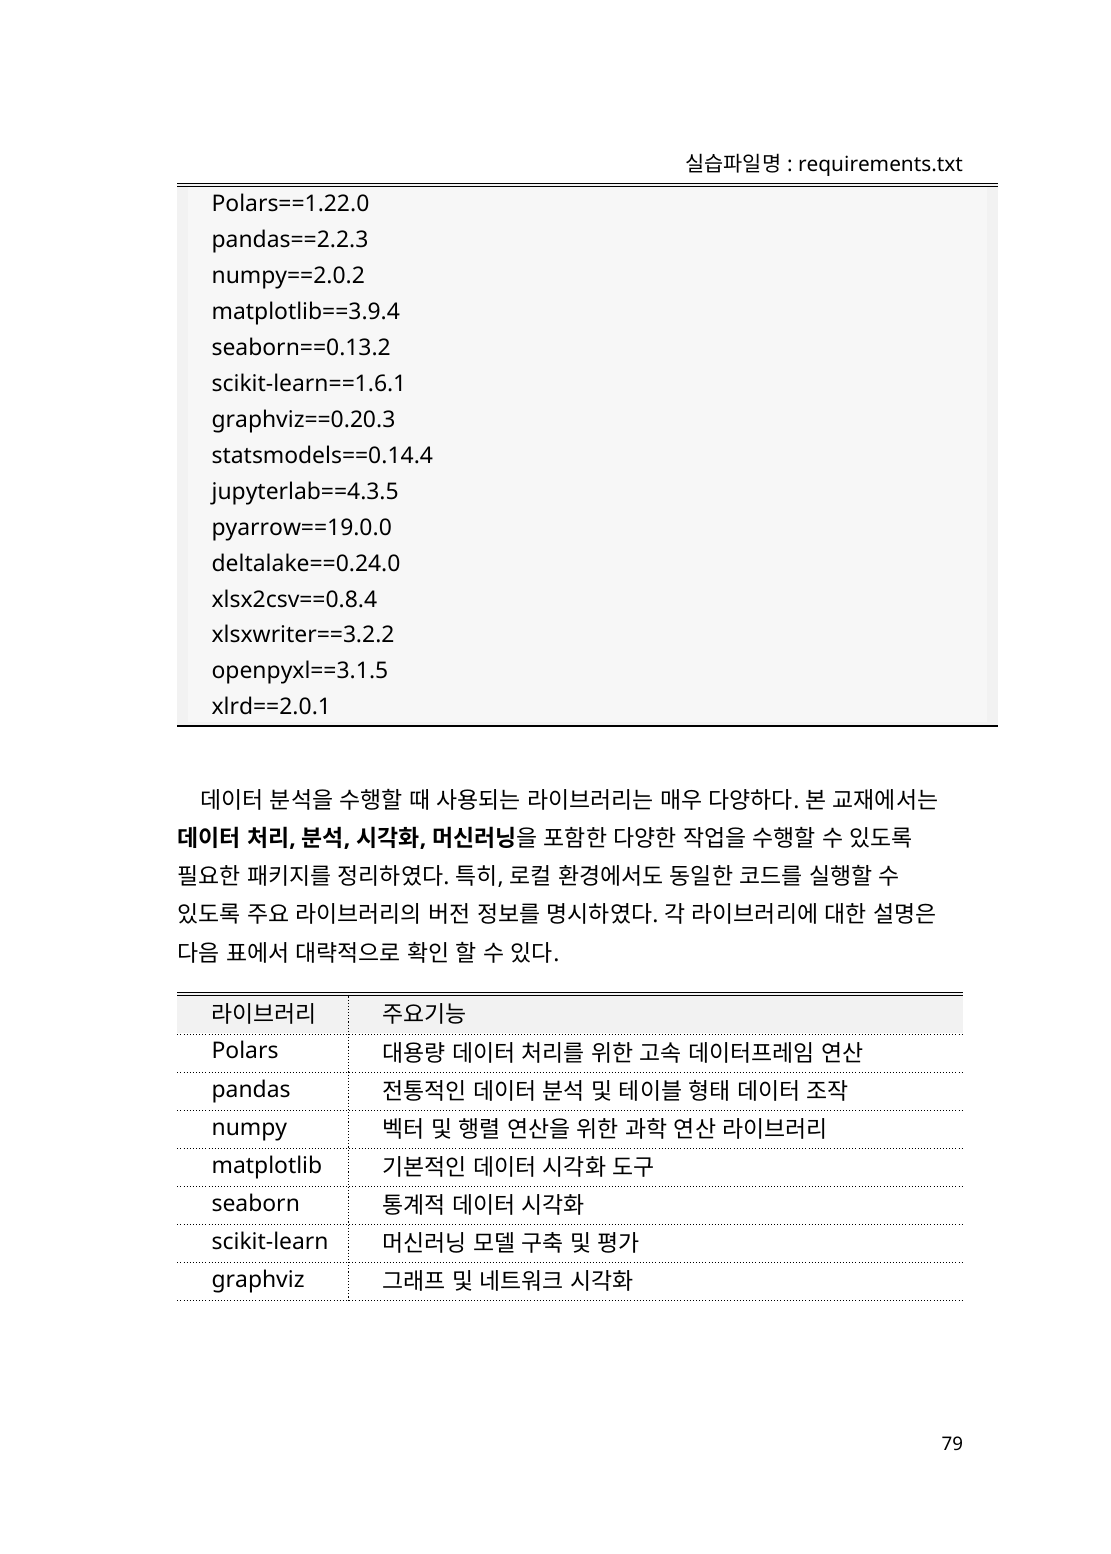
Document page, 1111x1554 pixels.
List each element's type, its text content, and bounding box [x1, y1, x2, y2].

table_cell 통계적 데이터 시각화 [348, 1186, 963, 1224]
table_cell seaborn [177, 1186, 348, 1224]
table_cell 전통적인 데이터 분석 및 테이블 형태 데이터 조작 [348, 1072, 963, 1110]
table_cell 벡터 및 행렬 연산을 위한 과학 연산 라이브러리 [348, 1110, 963, 1148]
table_cell numpy [177, 1110, 348, 1148]
table_cell 기본적인 데이터 시각화 도구 [348, 1148, 963, 1186]
table_header Polars==1.22.0 pandas==2.2.3 numpy==2.0.2 matplotlib==3.9.4 seaborn==0.13.2 scikit-learn==1.6.1 graphviz==0.20.3 statsmodels==0.14.4 jupyterlab==4.3.5 pyarrow==19.0.0 deltalake==0.24.0 xlsx2csv==0.8.4 xlsxwriter==3.2.2 openpyxl==3.1.5 xlrd==2.0.1 [177, 187, 998, 725]
table_header 주요기능 [348, 996, 963, 1033]
table_cell 대용량 데이터 처리를 위한 고속 데이터프레임 연산 [348, 1034, 963, 1072]
table_cell scikit-learn [177, 1224, 348, 1262]
table_cell graphviz [177, 1262, 348, 1300]
text 실습파일명 : requirements.txt [177, 148, 963, 178]
table_cell 머신러닝 모델 구축 및 평가 [348, 1224, 963, 1262]
table_cell pandas [177, 1072, 348, 1110]
table_cell matplotlib [177, 1148, 348, 1186]
table_cell 그래프 및 네트워크 시각화 [348, 1262, 963, 1300]
table_header 라이브러리 [177, 996, 348, 1033]
text 데이터 분석을 수행할 때 사용되는 라이브러리는 매우 다양하다. 본 교재에서는 데이터 처리, 분석, 시각화, 머신러닝을 포함한 다양한 작업을 수행할 수 있도록 필요한 패키지를 정리하였다. 특히, 로컬 환경에서도 동일한 코드를 실행할 수 있도록 주요 라이브러리의 버전 정보를 명시하였다. 각 라이브러리에 대한 설명은 다음 표에서 대략적으로 확인 할 수 있다. [177, 782, 963, 968]
table_cell Polars [177, 1034, 348, 1072]
